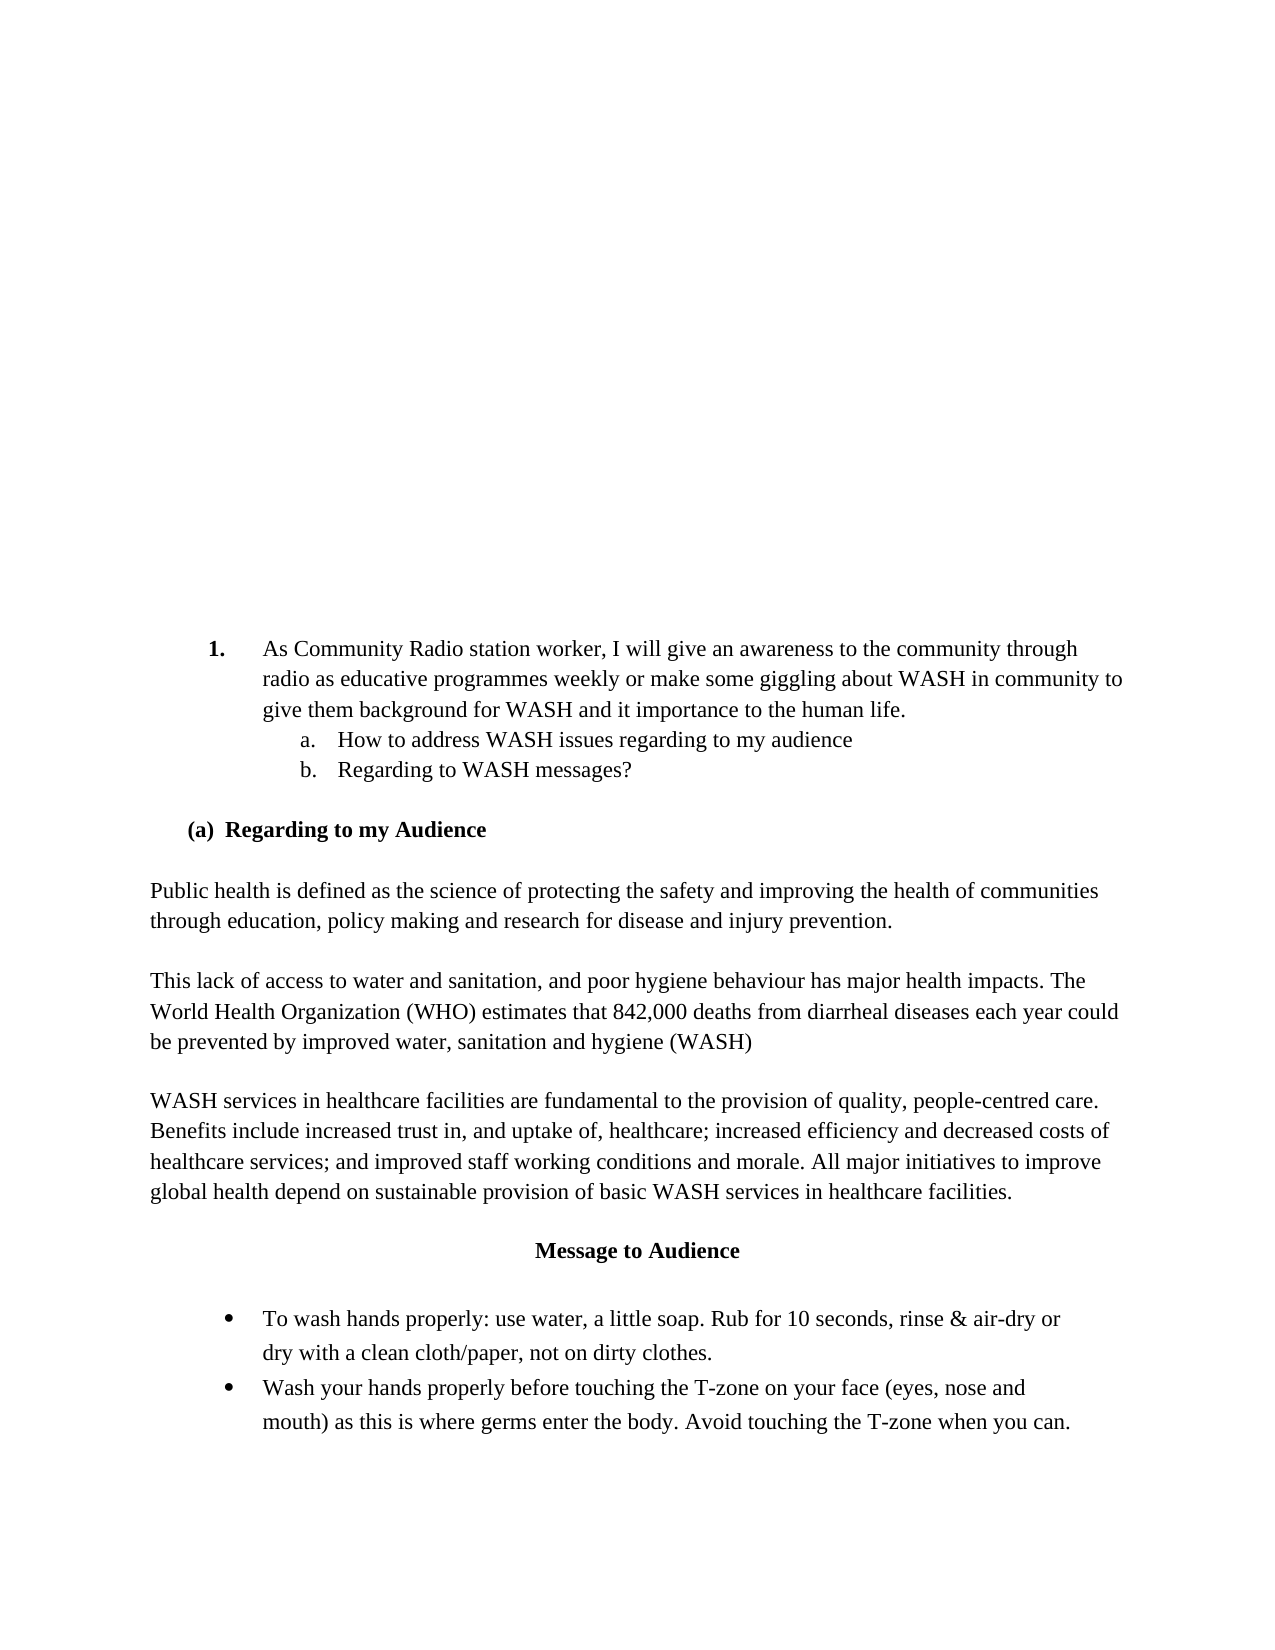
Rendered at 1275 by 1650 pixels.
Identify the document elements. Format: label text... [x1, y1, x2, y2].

list Wash your hands properly before touching the T-zone on your face (eyes, nose and mouth) as this is where germs enter the body. Avoid touching the T-zone when you can. [225, 1366, 1087, 1434]
list As Community Radio station worker, I will give an awareness to the community through radio as educative programmes weekly or make some giggling about WASH in community to give them background for WASH and it importance to the human life. [225, 635, 1125, 722]
text WASH services in healthcare facilities are fundamental to the provision of quality, people-centred care. Benefits include increased trust in, and uptake of, healthcare; increased efficiency and decreased costs of healthcare services; and improved staff working conditions and morale. All major initiatives to improve global health depend on sustainable provision of basic WASH services in healthcare facilities. [150, 1087, 1125, 1204]
text This lack of access to water and sanitation, and poor hygiene behaviour has major health impacts. The World Health Organization (WHO) estimates that 842,000 deaths from diarrheal diseases each year could be prevented by improved water, sanitation and hygiene (WASH) [150, 937, 1125, 1054]
list Regarding to my Audience [187, 817, 1125, 843]
list How to address WASH issues regarding to my audience [300, 726, 1125, 752]
list To wash hands properly: use water, a little soap. Rub for 10 seconds, rinse & air-dry or dry with a clean cloth/paper, not on dirty clothes. [225, 1297, 1087, 1366]
text Public health is defined as the science of protecting the safety and improving the health of communities through education, policy making and research for disease and injury prevention. [150, 877, 1125, 933]
text Message to Audience [150, 1237, 1125, 1264]
list Regarding to WASH messages? [300, 756, 1125, 782]
